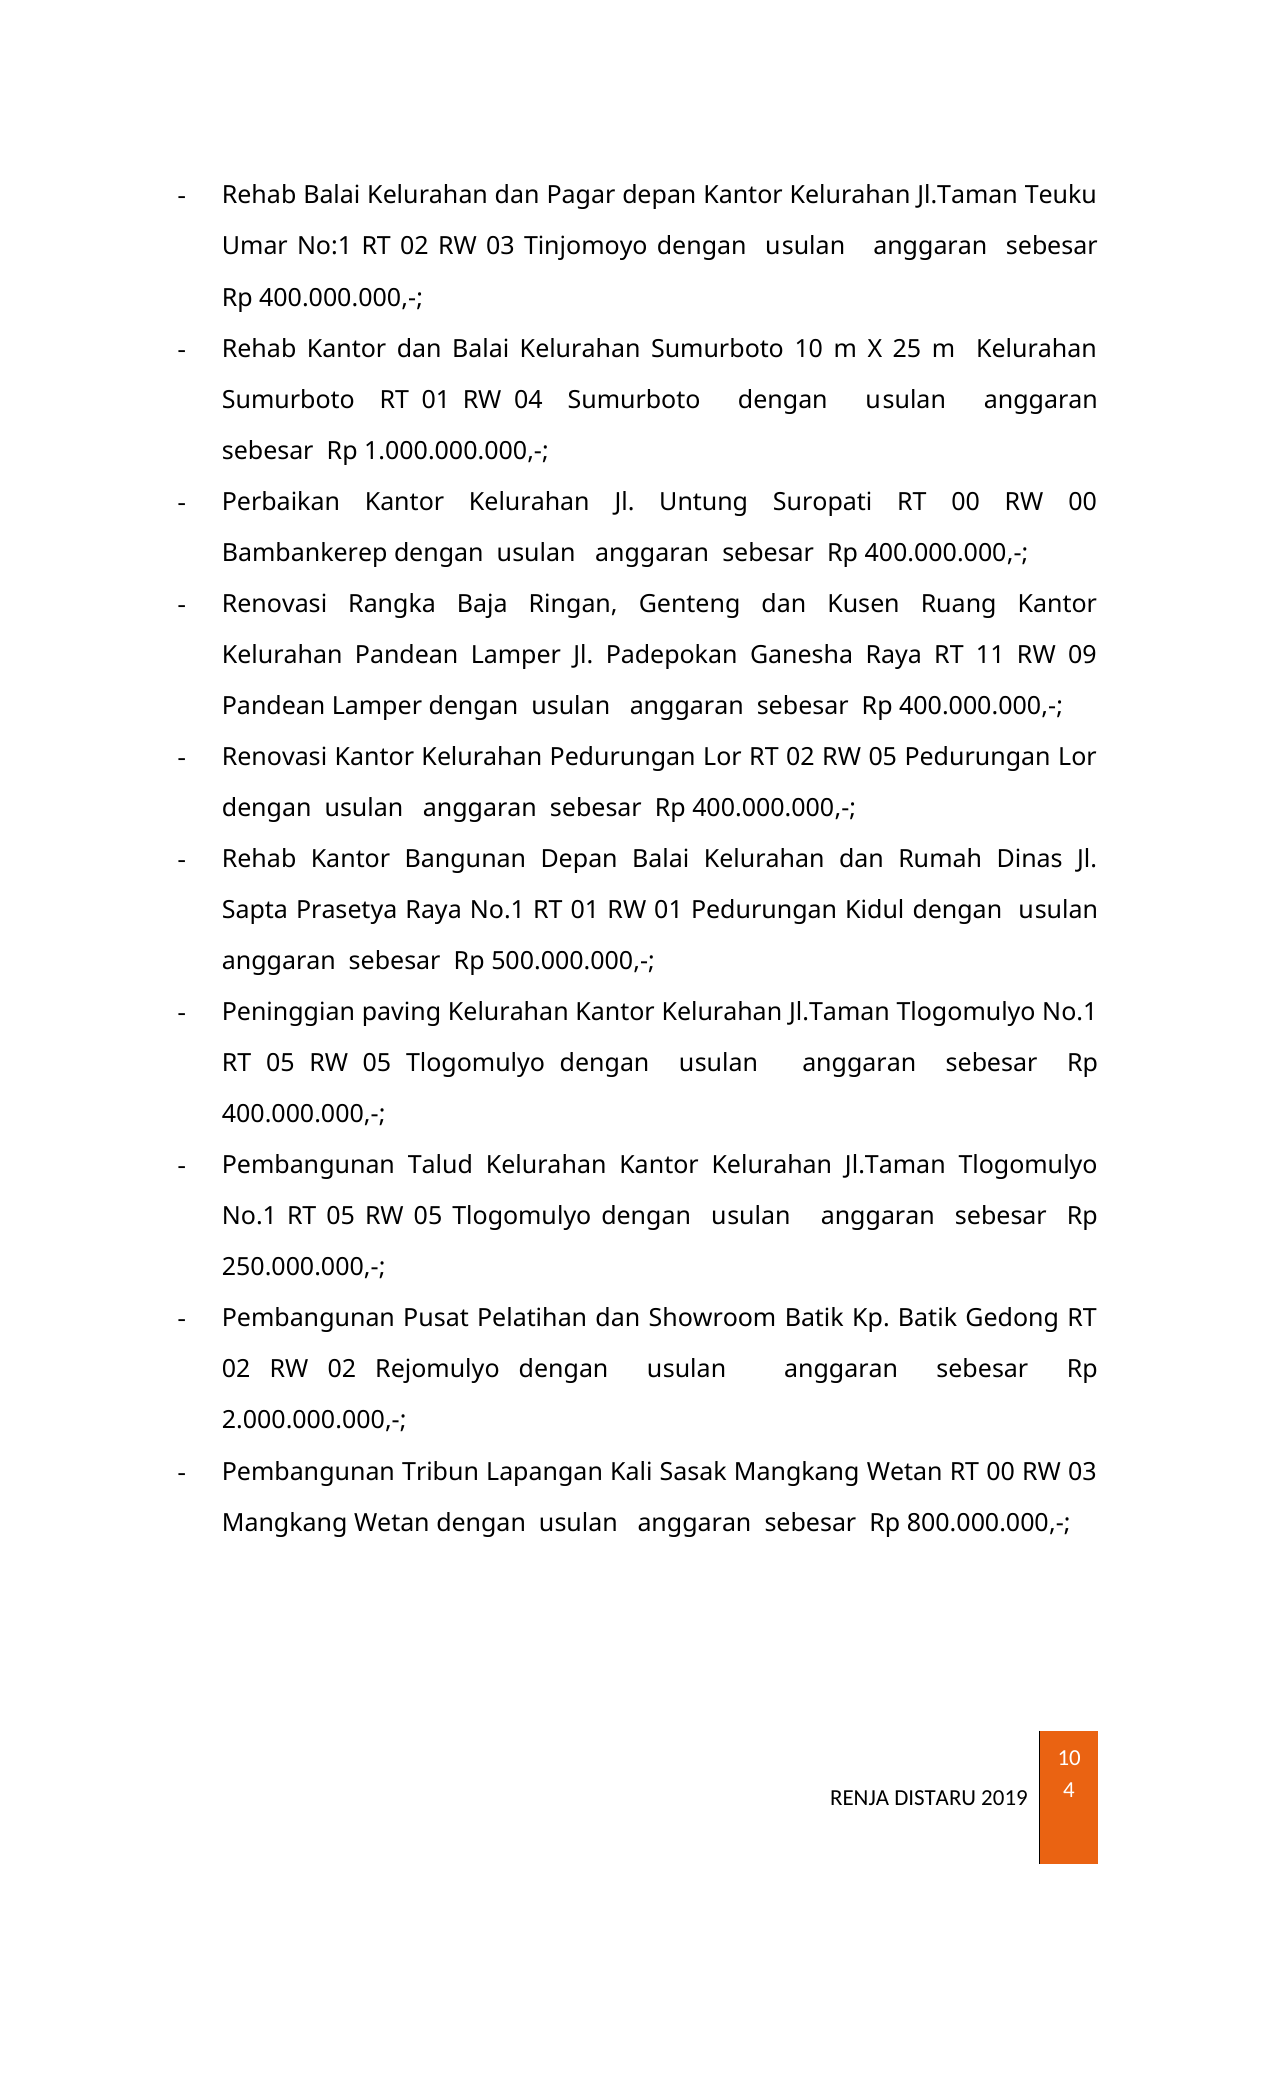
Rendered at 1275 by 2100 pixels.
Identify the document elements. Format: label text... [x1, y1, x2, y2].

list Renovasi Kantor Kelurahan Pedurungan Lor RT 02 RW 05 Pedurungan Lor dengan usulan anggaran sebesar Rp 400.000.000,-; [177, 739, 1098, 824]
list Pembangunan Tribun Lapangan Kali Sasak Mangkang Wetan RT 00 RW 03 Mangkang Wetan dengan usulan anggaran sebesar Rp 800.000.000,-; [177, 1453, 1098, 1538]
list Renovasi Rangka Baja Ringan, Genteng dan Kusen Ruang Kantor Kelurahan Pandean Lamper Jl. Padepokan Ganesha Raya RT 11 RW 09 Pandean Lamper dengan usulan anggaran sebesar Rp 400.000.000,-; [177, 586, 1098, 722]
list Rehab Balai Kelurahan dan Pagar depan Kantor Kelurahan Jl.Taman Teuku Umar No:1 RT 02 RW 03 Tinjomoyo dengan usulan anggaran sebesar Rp 400.000.000,-; [177, 177, 1098, 313]
list Perbaikan Kantor Kelurahan Jl. Untung Suropati RT 00 RW 00 Bambankerep dengan usulan anggaran sebesar Rp 400.000.000,-; [177, 483, 1098, 568]
list Rehab Kantor dan Balai Kelurahan Sumurboto 10 m X 25 m Kelurahan Sumurboto RT 01 RW 04 Sumurboto dengan usulan anggaran sebesar Rp 1.000.000.000,-; [177, 330, 1098, 466]
list Rehab Kantor Bangunan Depan Balai Kelurahan dan Rumah Dinas Jl. Sapta Prasetya Raya No.1 RT 01 RW 01 Pedurungan Kidul dengan usulan anggaran sebesar Rp 500.000.000,-; [177, 841, 1098, 977]
list Pembangunan Pusat Pelatihan dan Showroom Batik Kp. Batik Gedong RT 02 RW 02 Rejomulyo dengan usulan anggaran sebesar Rp 2.000.000.000,-; [177, 1300, 1098, 1436]
list Peninggian paving Kelurahan Kantor Kelurahan Jl.Taman Tlogomulyo No.1 RT 05 RW 05 Tlogomulyo dengan usulan anggaran sebesar Rp 400.000.000,-; [177, 994, 1098, 1130]
list Pembangunan Talud Kelurahan Kantor Kelurahan Jl.Taman Tlogomulyo No.1 RT 05 RW 05 Tlogomulyo dengan usulan anggaran sebesar Rp 250.000.000,-; [177, 1147, 1098, 1283]
